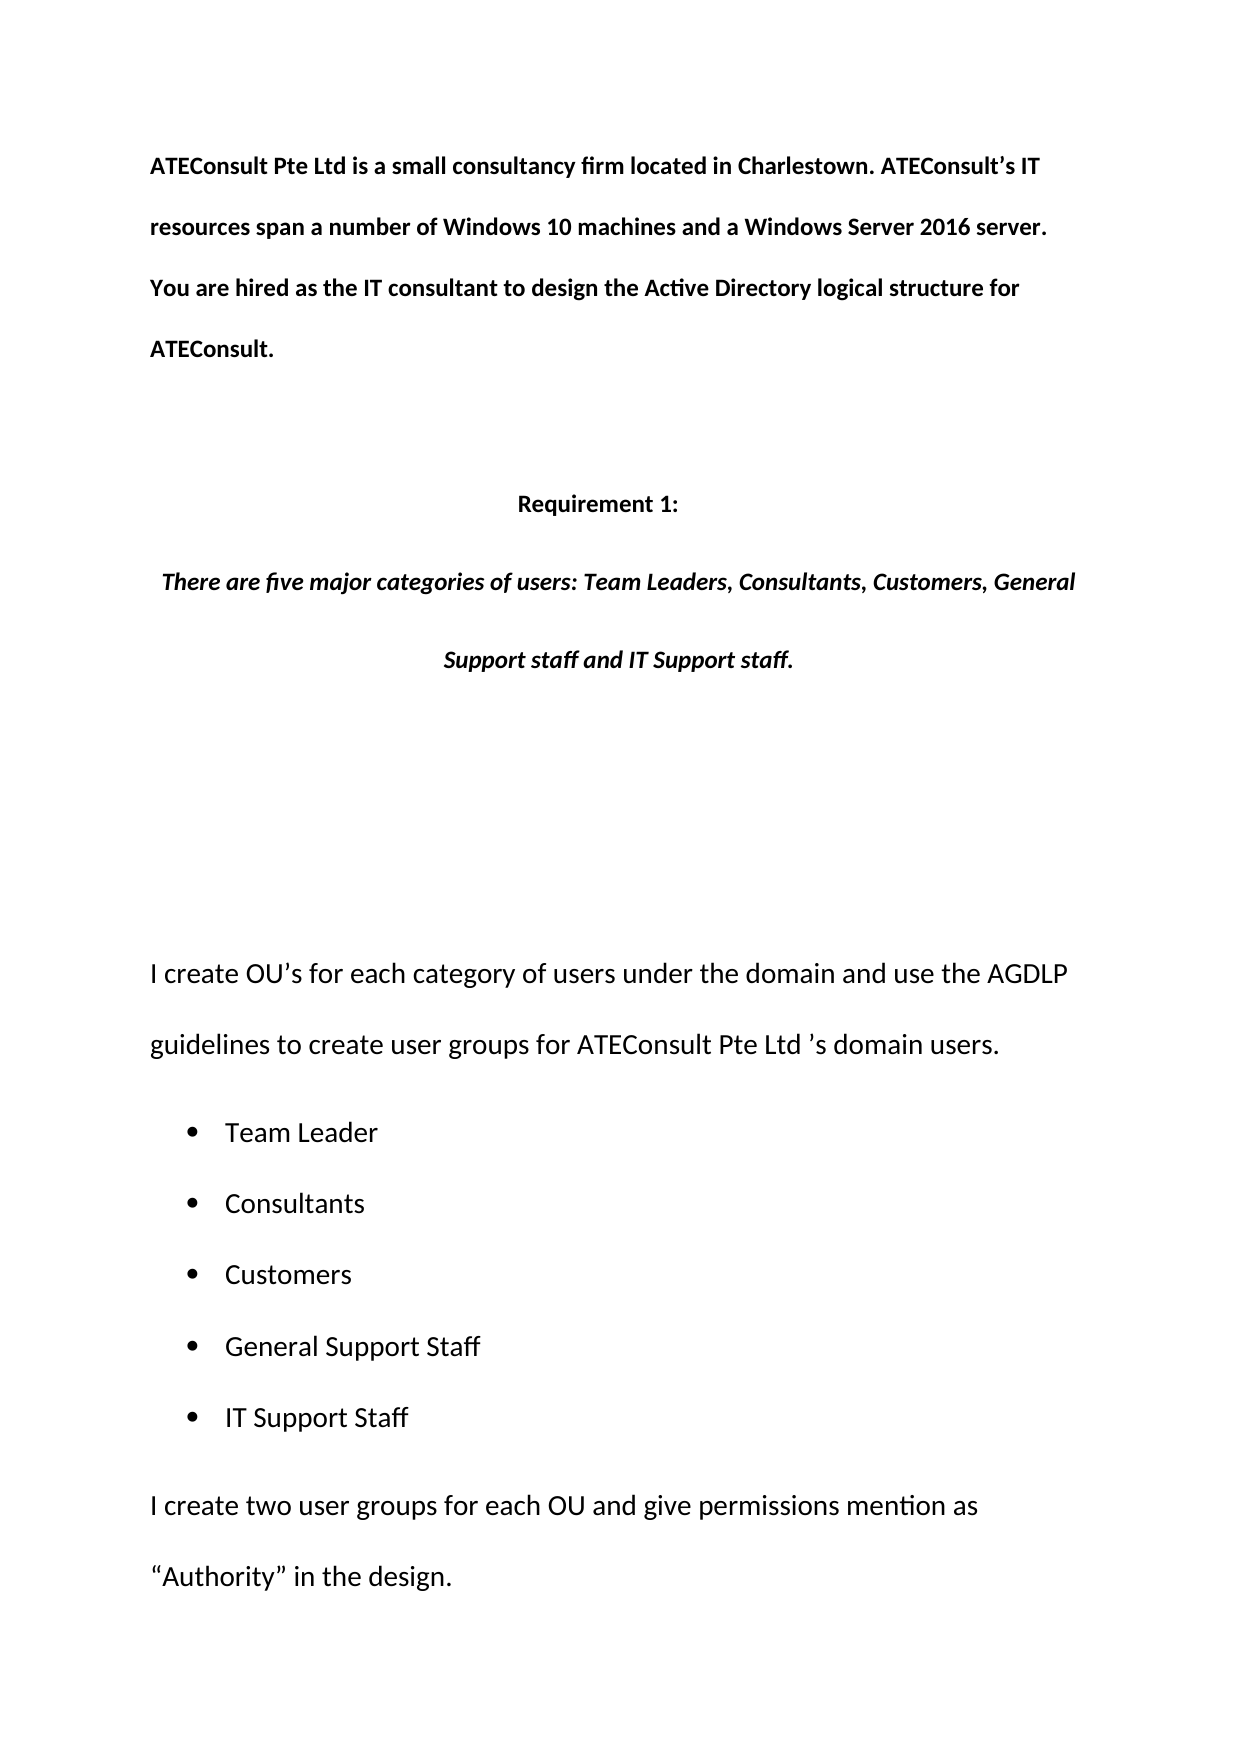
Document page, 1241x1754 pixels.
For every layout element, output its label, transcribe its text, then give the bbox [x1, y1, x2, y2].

text I create OU’s for each category of users under the domain and use the AGDLP guidelines to create user groups for ATEConsult Pte Ltd ’s domain users. [150, 955, 1090, 1062]
list Customers [187, 1256, 1090, 1292]
list General Support Staff [187, 1328, 1090, 1363]
text I create two user groups for each OU and give permissions mention as “Authority” in the design. [150, 1487, 1090, 1594]
list IT Support Staff [187, 1399, 1090, 1434]
text Support staff and IT Support staff. [150, 644, 1090, 674]
text There are five major categories of users: Team Leaders, Consultants, Customers, General [150, 566, 1090, 597]
text ATEConsult Pte Ltd is a small consultancy firm located in Charlestown. ATEConsult’s IT resources span a number of Windows 10 machines and a Windows Server 2016 server. You are hired as the IT consultant to design the Active Directory logical structure for ATEConsult. [150, 150, 1090, 364]
text Requirement 1: [150, 488, 1090, 519]
list Consultants [187, 1185, 1090, 1221]
list Team Leader [187, 1114, 1090, 1149]
